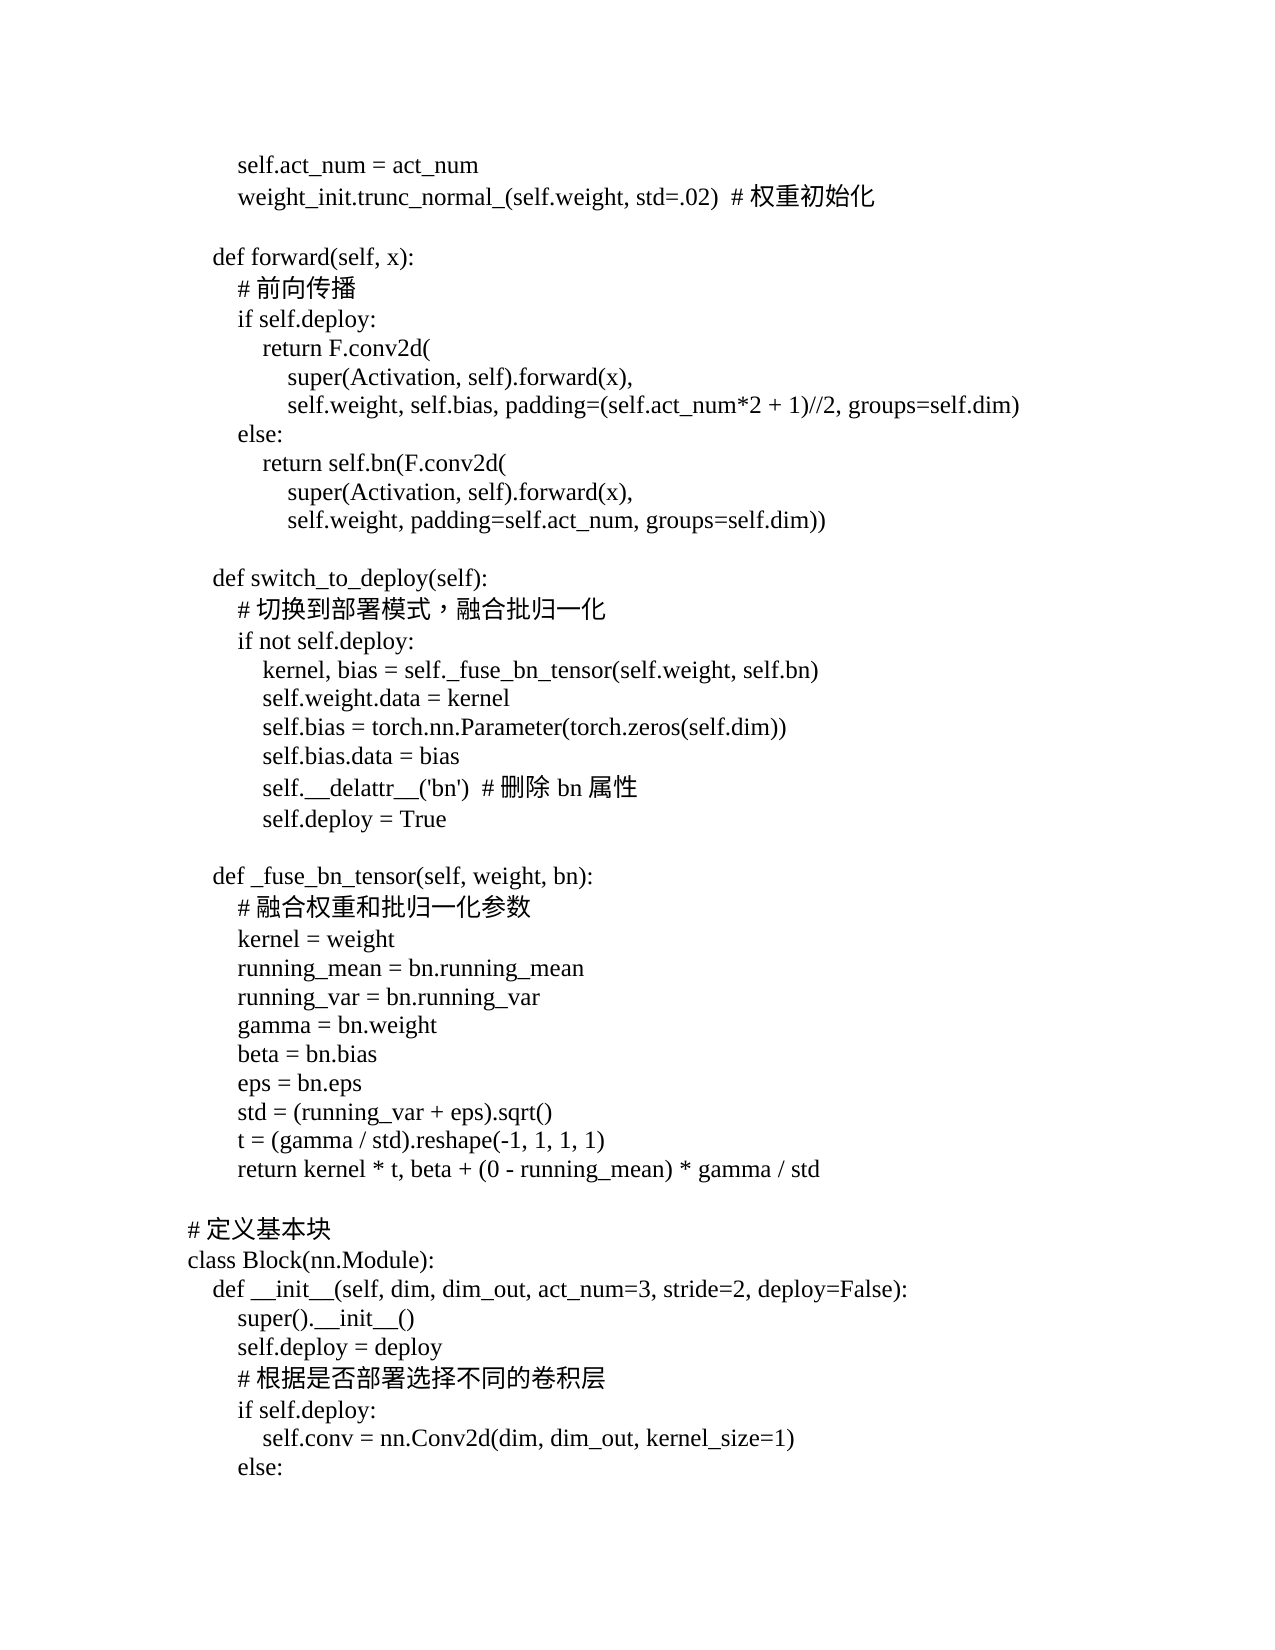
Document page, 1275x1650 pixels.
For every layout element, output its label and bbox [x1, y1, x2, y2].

text [187, 150, 1087, 1481]
